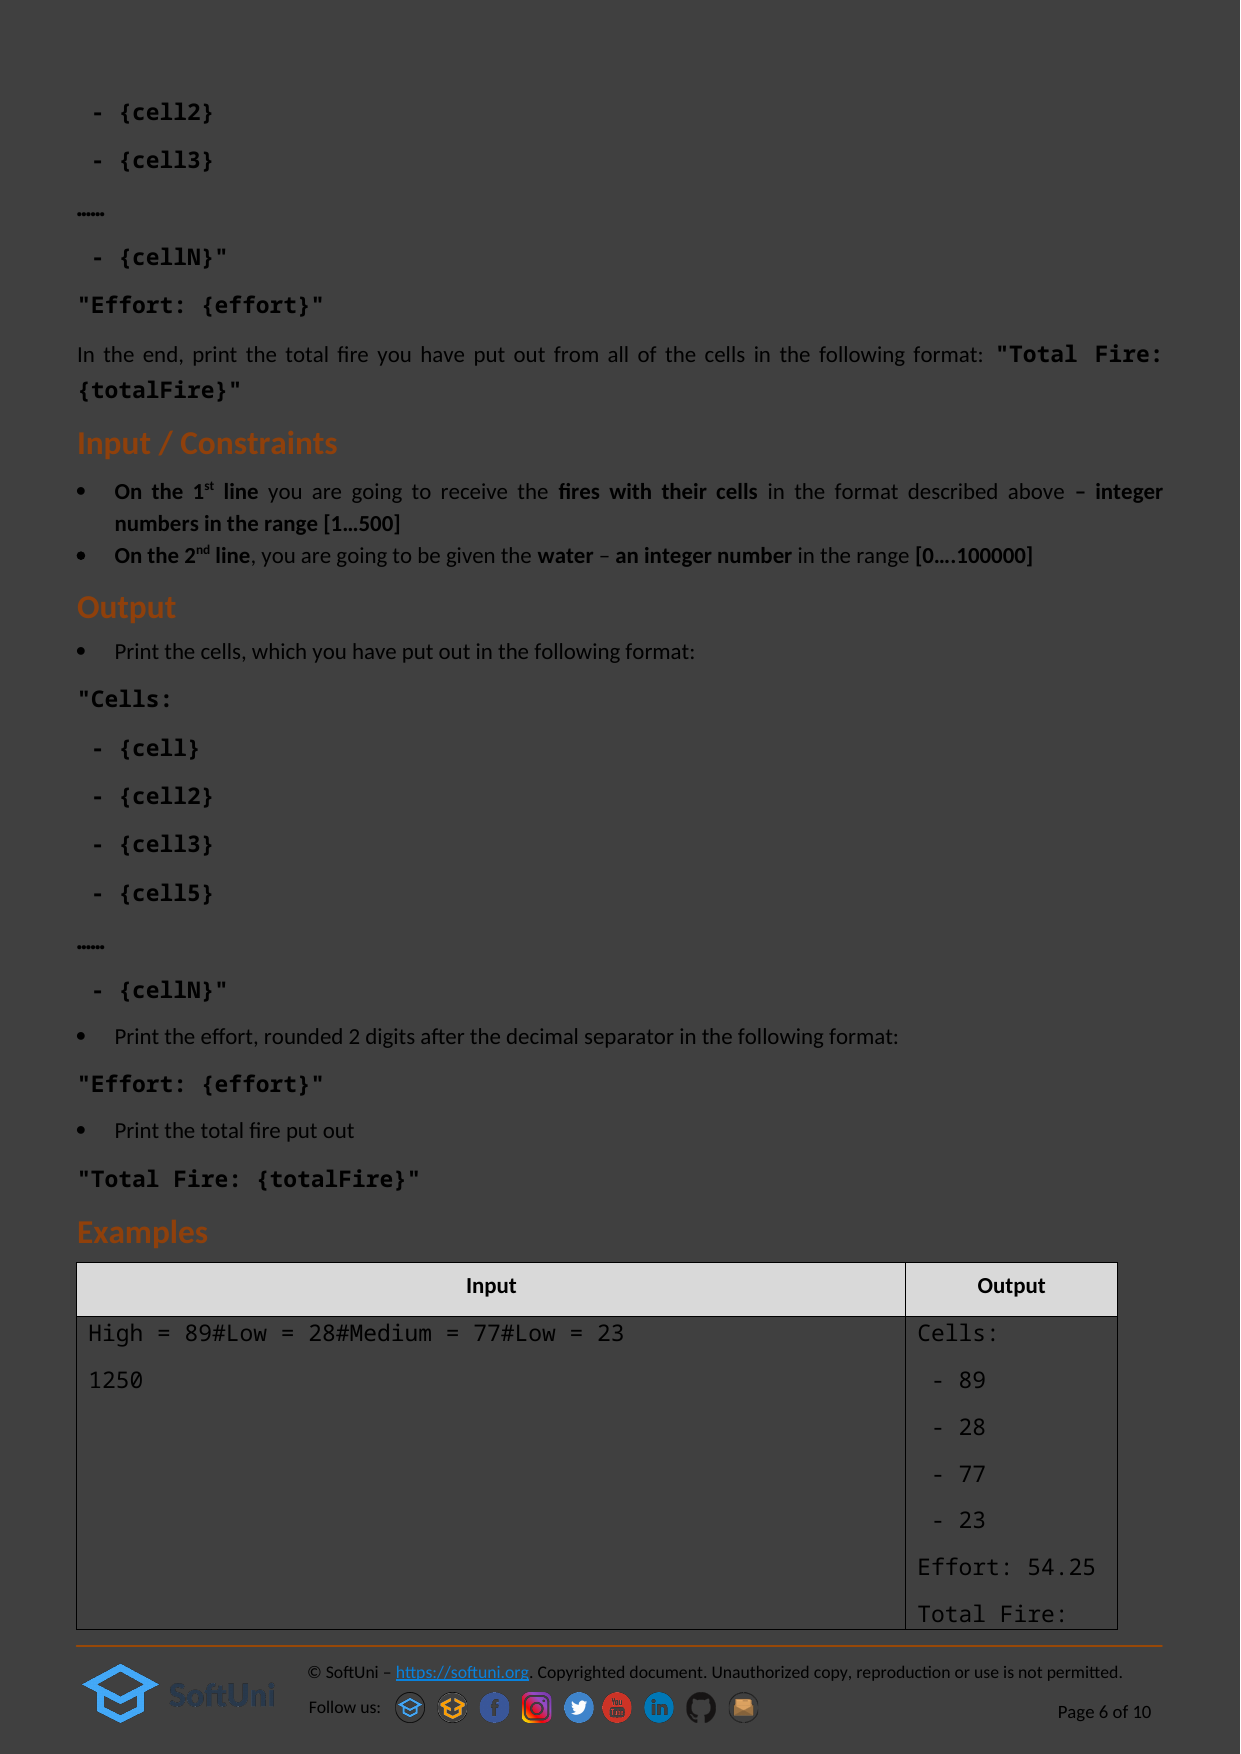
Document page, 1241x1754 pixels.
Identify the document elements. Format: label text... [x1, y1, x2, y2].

subtitle Output [77, 586, 1163, 627]
text …… [77, 925, 1163, 957]
picture [564, 1692, 594, 1723]
picture [658, 1705, 667, 1714]
text - {cell2} [77, 780, 1163, 811]
text …… [77, 192, 1163, 223]
table_header Output [906, 1263, 1117, 1316]
picture [644, 1692, 653, 1701]
picture [522, 1692, 552, 1723]
picture [602, 1692, 632, 1723]
picture [395, 1692, 425, 1723]
text - {cell} [77, 732, 1163, 763]
text - {cellN}" [77, 241, 1163, 272]
text "Total Fire: {totalFire}" [77, 1163, 1163, 1194]
text "Cells: [77, 683, 1163, 714]
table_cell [77, 1317, 905, 1629]
text "Effort: {effort}" [77, 1068, 1163, 1099]
picture [686, 1692, 716, 1723]
text - {cell5} [77, 877, 1163, 908]
picture [644, 1714, 652, 1723]
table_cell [906, 1317, 1117, 1629]
picture [479, 1692, 510, 1723]
text - {cell3} [77, 828, 1163, 860]
text - {cell3} [77, 144, 1163, 175]
text - {cellN}" [77, 974, 1163, 1005]
list Print the effort, rounded 2 digits after the decimal separator in the following format: [77, 1022, 1163, 1050]
subtitle Input / Constraints [77, 422, 1163, 463]
list On the 1st line you are going to receive the fires with their cells in the format described above – integer numbers in the range [1…500] [77, 477, 1163, 537]
text - {cell2} [77, 95, 1163, 127]
text "Effort: {effort}" [77, 289, 1163, 320]
picture [666, 1714, 674, 1723]
subtitle Examples [77, 1211, 1163, 1252]
table_header Input [77, 1263, 905, 1316]
picture [728, 1692, 759, 1723]
list Print the cells, which you have put out in the following format: [77, 637, 1163, 665]
picture [665, 1692, 674, 1701]
picture [75, 1658, 281, 1729]
list Print the total fire put out [77, 1117, 1163, 1145]
picture [437, 1692, 468, 1723]
text In the end, print the total fire you have put out from all of the cells in the following format: "Total Fire: {totalFire}" [77, 338, 1163, 405]
list On the 2nd line, you are going to be given the water – an integer number in the range [0….100000] [77, 541, 1163, 569]
